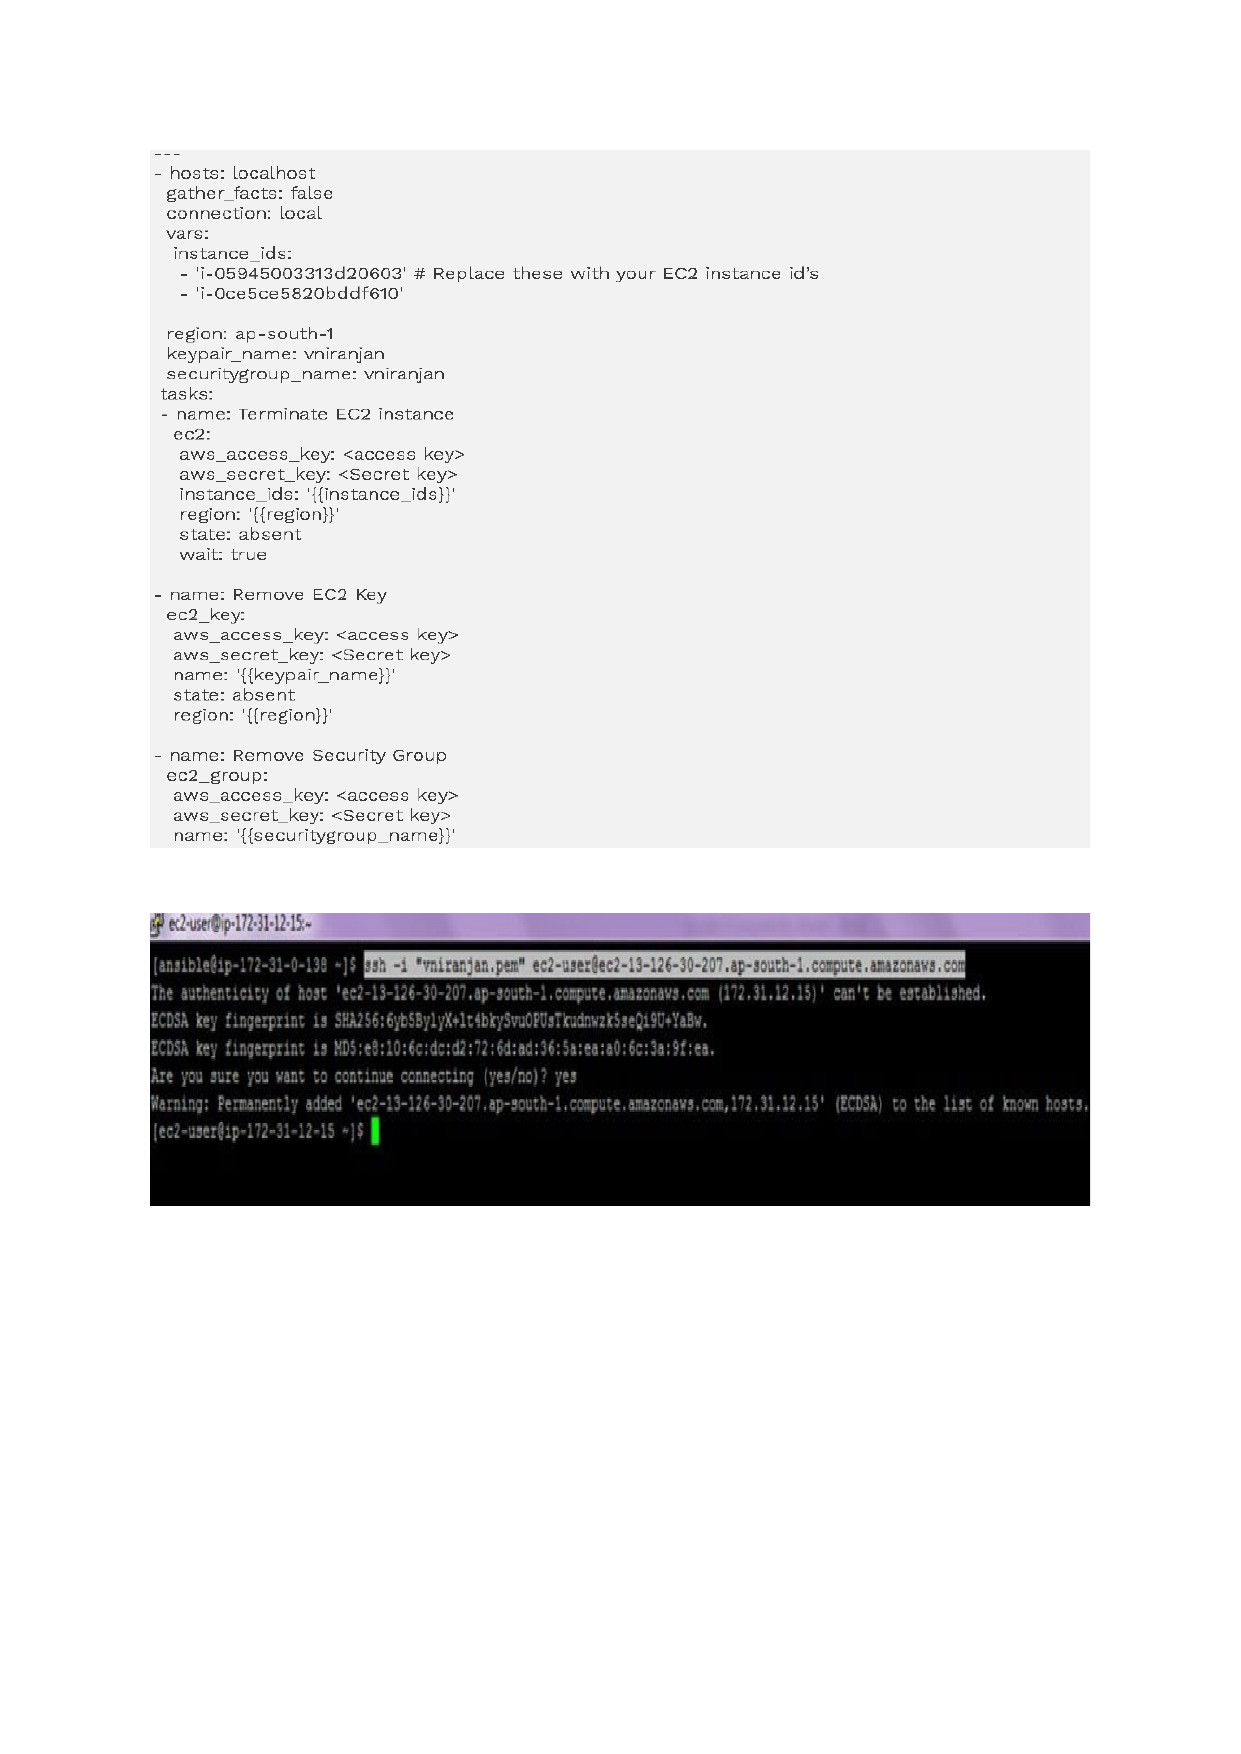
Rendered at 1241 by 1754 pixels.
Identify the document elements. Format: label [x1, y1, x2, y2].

picture [150, 150, 1091, 848]
picture [150, 913, 1091, 1206]
